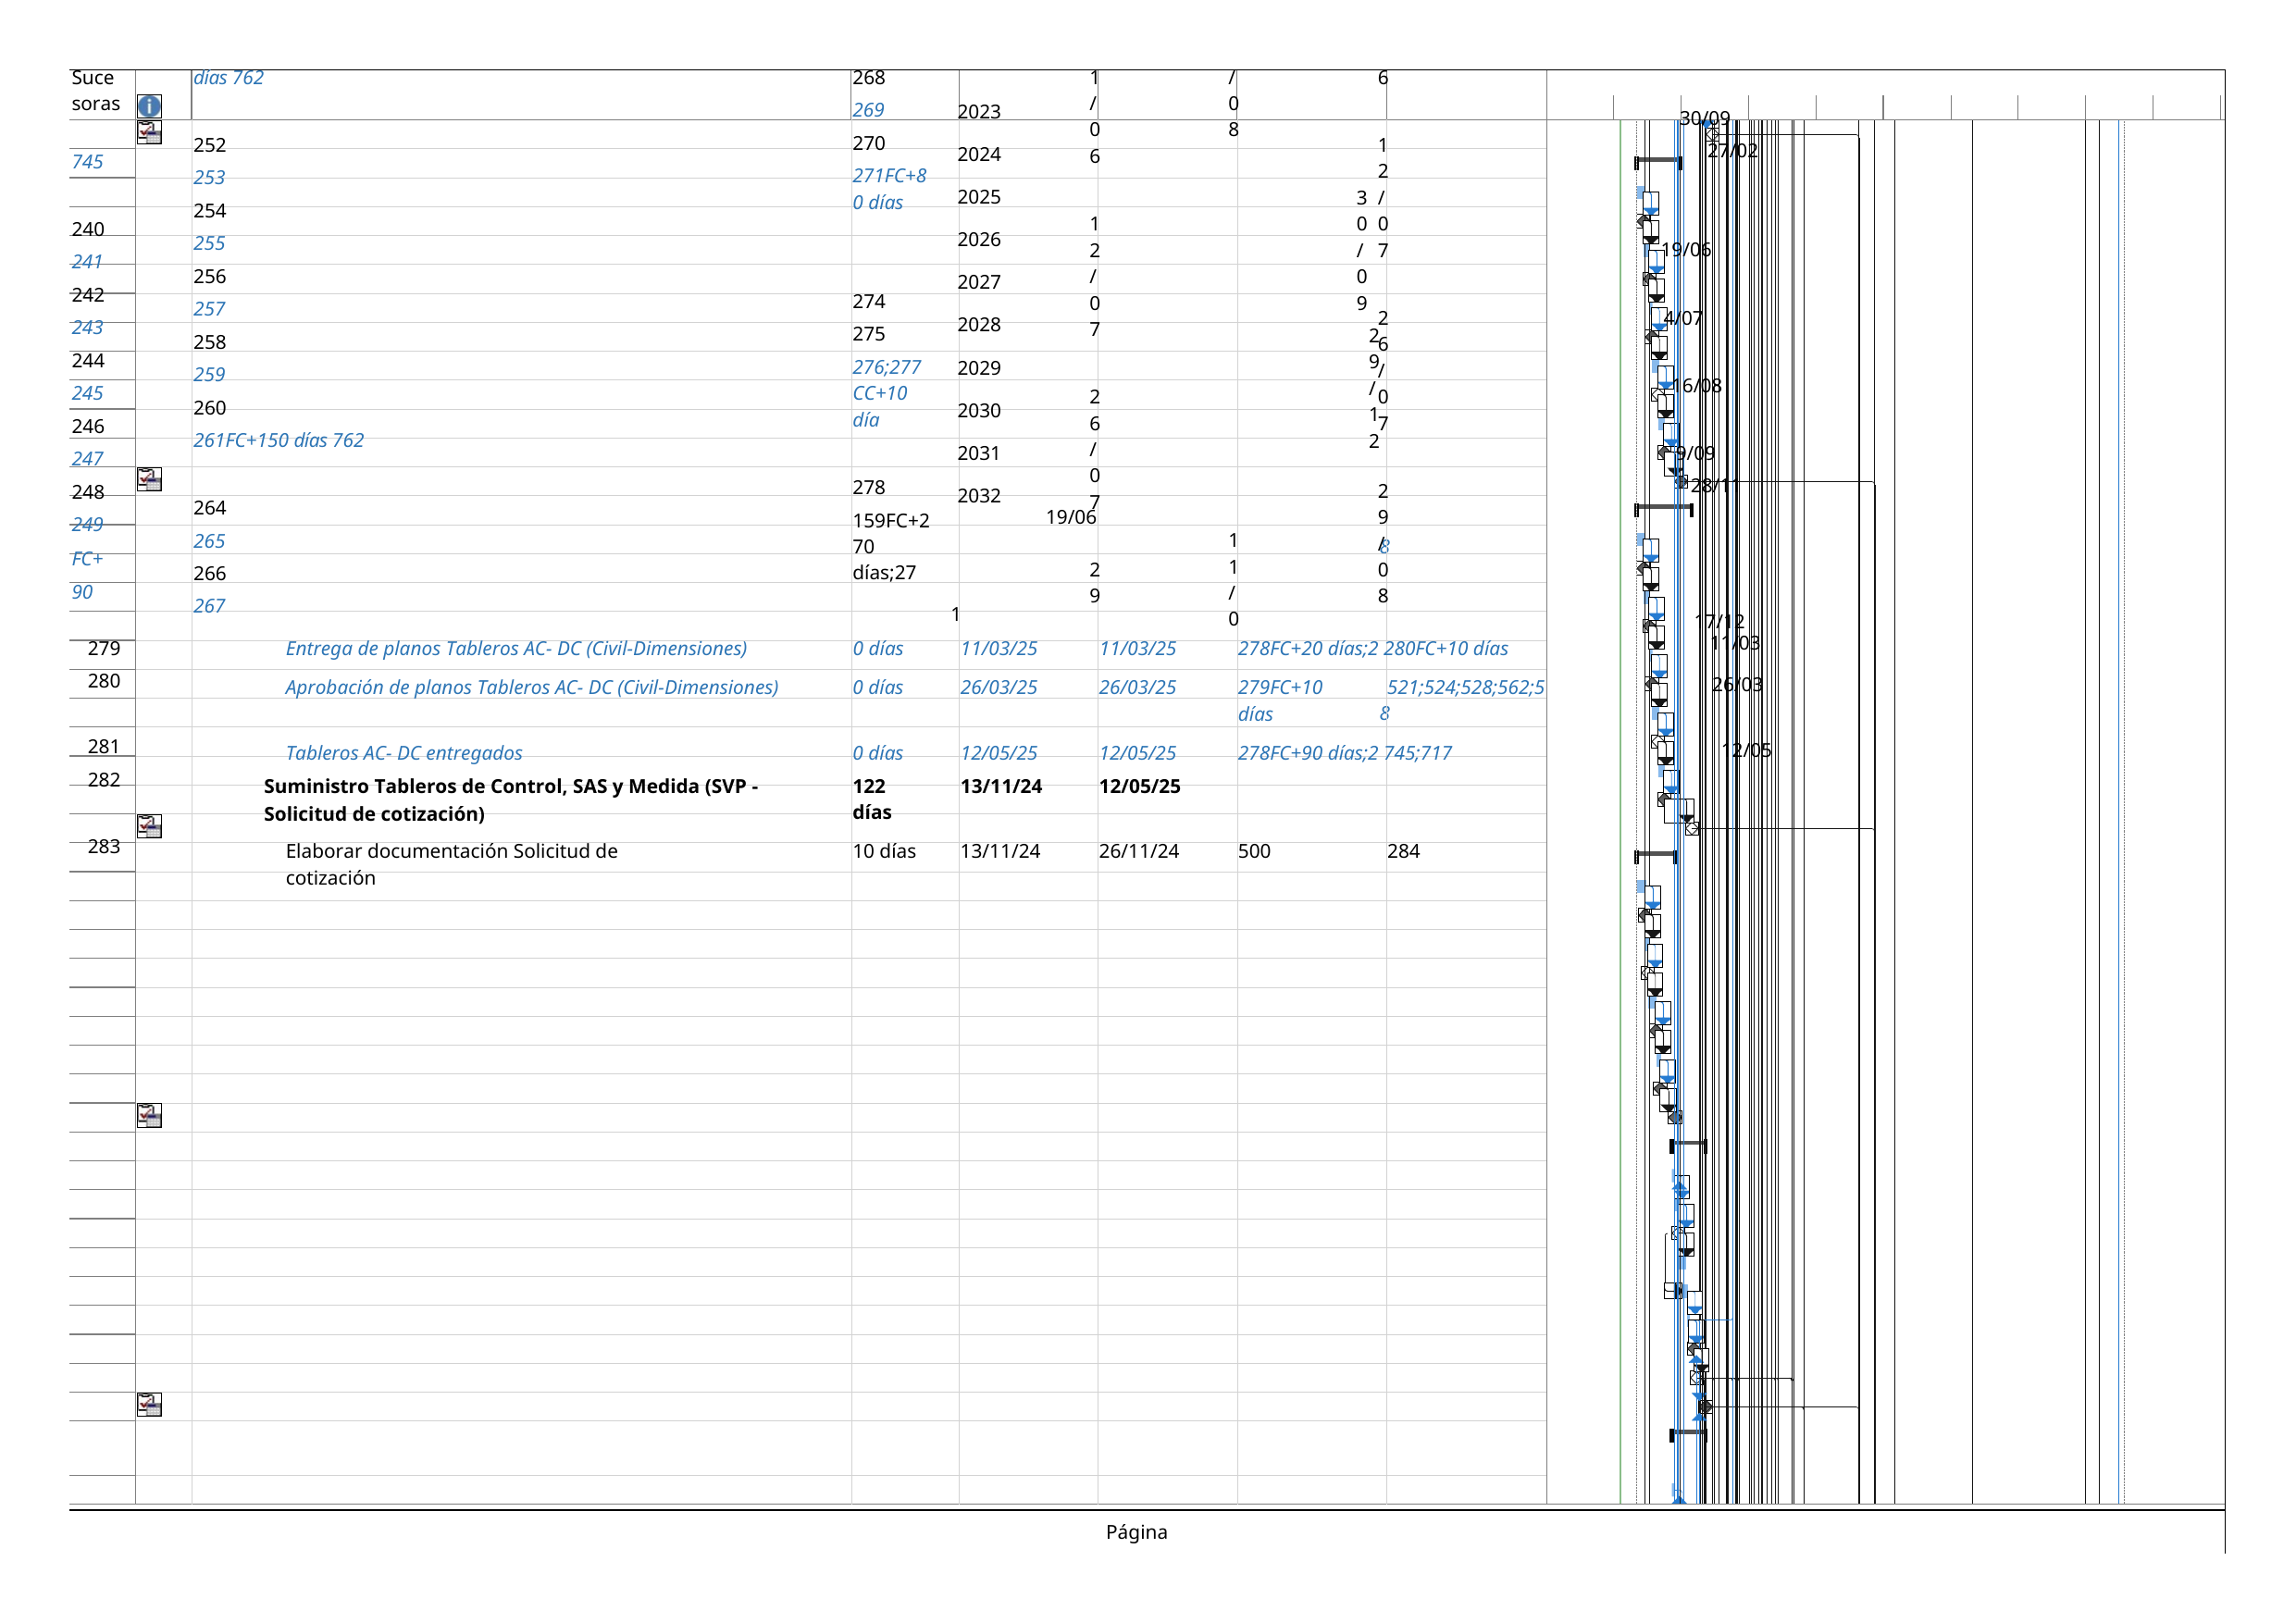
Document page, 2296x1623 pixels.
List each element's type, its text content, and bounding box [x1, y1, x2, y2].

picture [1649, 598, 1664, 620]
picture [1658, 395, 1673, 417]
text 271FC+80 días [852, 162, 932, 215]
picture [1649, 251, 1664, 273]
text 254 [193, 197, 817, 223]
text 12/05/25 [961, 739, 1047, 766]
picture [1660, 1089, 1674, 1111]
text 260 [193, 394, 817, 420]
text 274 [852, 288, 932, 314]
picture [1684, 799, 1694, 823]
text 264 [193, 494, 817, 521]
text 16/08 [1671, 372, 2218, 398]
text 27/02 [1707, 137, 2218, 164]
text 266 [193, 560, 817, 587]
text 268 [852, 64, 932, 90]
text Aprobación de planos Tableros AC- DC (Civil-Dimensiones) [285, 674, 793, 700]
text 159FC+270 días;27 [852, 507, 932, 586]
picture [1658, 366, 1673, 389]
picture [1650, 332, 1656, 341]
picture [1703, 1349, 1708, 1371]
text 12/05 [1720, 737, 2218, 762]
text 12/05/25 [1098, 739, 1185, 766]
picture [138, 1104, 161, 1127]
text 521;524;528;562;5 [1387, 674, 1551, 700]
text 249FC+90 días 762 [71, 511, 110, 604]
text 265 [193, 527, 817, 553]
text 278FC+20 días;2 280FC+10 días [1238, 635, 1514, 661]
text 243 [71, 314, 121, 341]
picture [138, 815, 161, 837]
text 240 [71, 216, 121, 242]
text 283 [87, 833, 121, 859]
text 256 [193, 263, 817, 289]
text Tableros AC- DC entregados [285, 739, 841, 766]
text 275 [852, 320, 932, 347]
text 276;277CC+10 día [852, 353, 932, 432]
picture [1684, 1176, 1689, 1198]
text 279 [87, 635, 121, 661]
picture [1665, 1283, 1674, 1298]
picture [1645, 915, 1660, 937]
picture [1659, 795, 1668, 803]
subtitle 13/11/24 [961, 773, 1047, 799]
picture [1649, 626, 1664, 649]
picture [1644, 221, 1658, 243]
text 11/03/25 [961, 635, 1045, 661]
text 245 [71, 379, 121, 406]
picture [1654, 737, 1662, 745]
text 745 [71, 148, 121, 174]
picture [1656, 1031, 1670, 1053]
picture [1644, 539, 1658, 562]
picture [1651, 1026, 1659, 1034]
picture [1664, 424, 1674, 446]
picture [138, 468, 161, 490]
text 11/03 [1709, 635, 2218, 654]
text Entrega de planos Tableros AC- DC (Civil-Dimensiones) [286, 635, 769, 661]
text 259 [193, 361, 817, 388]
picture [1645, 886, 1660, 909]
text 26/11/24 [1098, 838, 1184, 864]
text 0 días [852, 635, 907, 661]
text 19/06 [1046, 507, 1069, 528]
text 10 días [852, 838, 916, 864]
picture [1689, 1344, 1698, 1353]
text 246 [71, 413, 121, 439]
text 26/03 [1712, 671, 2218, 697]
picture [1639, 217, 1644, 225]
text 0 días [852, 674, 906, 700]
picture [1650, 679, 1656, 688]
text 0 días [852, 739, 927, 766]
subtitle 122 días [852, 773, 927, 825]
text 279FC+10 días [1238, 674, 1360, 726]
text 30/09 [1680, 105, 2218, 130]
picture [1688, 1292, 1702, 1314]
text 267 [193, 593, 817, 619]
text 281 [87, 733, 121, 760]
picture [1658, 713, 1673, 736]
text 270 [852, 130, 932, 155]
picture [138, 1394, 161, 1416]
text 241 [71, 248, 121, 275]
picture [1652, 337, 1667, 359]
text 500 [1238, 838, 1272, 864]
picture [1697, 1363, 1702, 1371]
picture [1684, 1205, 1694, 1227]
picture [1664, 771, 1674, 793]
text 261FC+150 días 762 [193, 427, 806, 453]
text 269 [852, 96, 932, 123]
text 255 [193, 229, 817, 256]
picture [1665, 799, 1674, 823]
text 249FC+90 días 762 [193, 64, 806, 90]
subtitle 12/05/25 [1098, 773, 1185, 799]
subtitle Suministro Tableros de Control, SAS y Medida (SVP - Solicitud de cotización) [264, 773, 841, 827]
text 257 [193, 295, 817, 322]
text 19/06 [1660, 237, 2218, 263]
picture [1689, 1320, 1702, 1343]
text 247 [71, 445, 121, 472]
picture [1652, 308, 1663, 330]
text 2023 2024 2025 2026 2027 2028 2029 2030 2031 2032 [957, 102, 1048, 507]
picture [1649, 279, 1664, 302]
picture [1687, 824, 1696, 833]
picture [138, 95, 161, 118]
text 11/03/25 [1099, 635, 1184, 661]
picture [1656, 1084, 1664, 1092]
picture [1660, 1060, 1674, 1083]
text 4/07 [1663, 304, 2218, 330]
text 280 [87, 667, 121, 694]
picture [1639, 564, 1644, 572]
text 13/11/24 [960, 838, 1045, 864]
text 242 [71, 281, 121, 307]
picture [1648, 945, 1662, 967]
text 278FC+90 días;2 745;717 [1238, 739, 1458, 766]
text 30/09 [1357, 184, 1371, 316]
text 26/03/25 [961, 674, 1045, 700]
picture [1652, 655, 1667, 677]
text 244 [71, 347, 121, 373]
picture [1684, 1233, 1694, 1256]
text 252 [193, 131, 817, 157]
text 248 [71, 478, 121, 504]
picture [1644, 192, 1658, 215]
picture [1694, 1349, 1702, 1359]
text Elaborar documentación Solicitud de cotización [285, 838, 700, 890]
text 282 [87, 766, 121, 792]
text 284 [1387, 838, 2218, 864]
picture [1654, 390, 1662, 398]
text 28/11 [1691, 473, 2218, 499]
text 278 [852, 474, 932, 501]
picture [1644, 568, 1658, 590]
text 253 [193, 164, 817, 191]
text 258 [193, 328, 817, 354]
text 9/09 [1676, 440, 2218, 465]
picture [1656, 1002, 1670, 1024]
picture [1652, 684, 1667, 706]
picture [1648, 973, 1662, 996]
picture [138, 121, 161, 143]
text 17/12 [1694, 608, 2218, 635]
text 26/03/25 [1098, 674, 1184, 700]
picture [1665, 452, 1674, 476]
text Sucesoras [71, 64, 121, 117]
picture [1659, 448, 1668, 456]
picture [1658, 742, 1673, 764]
